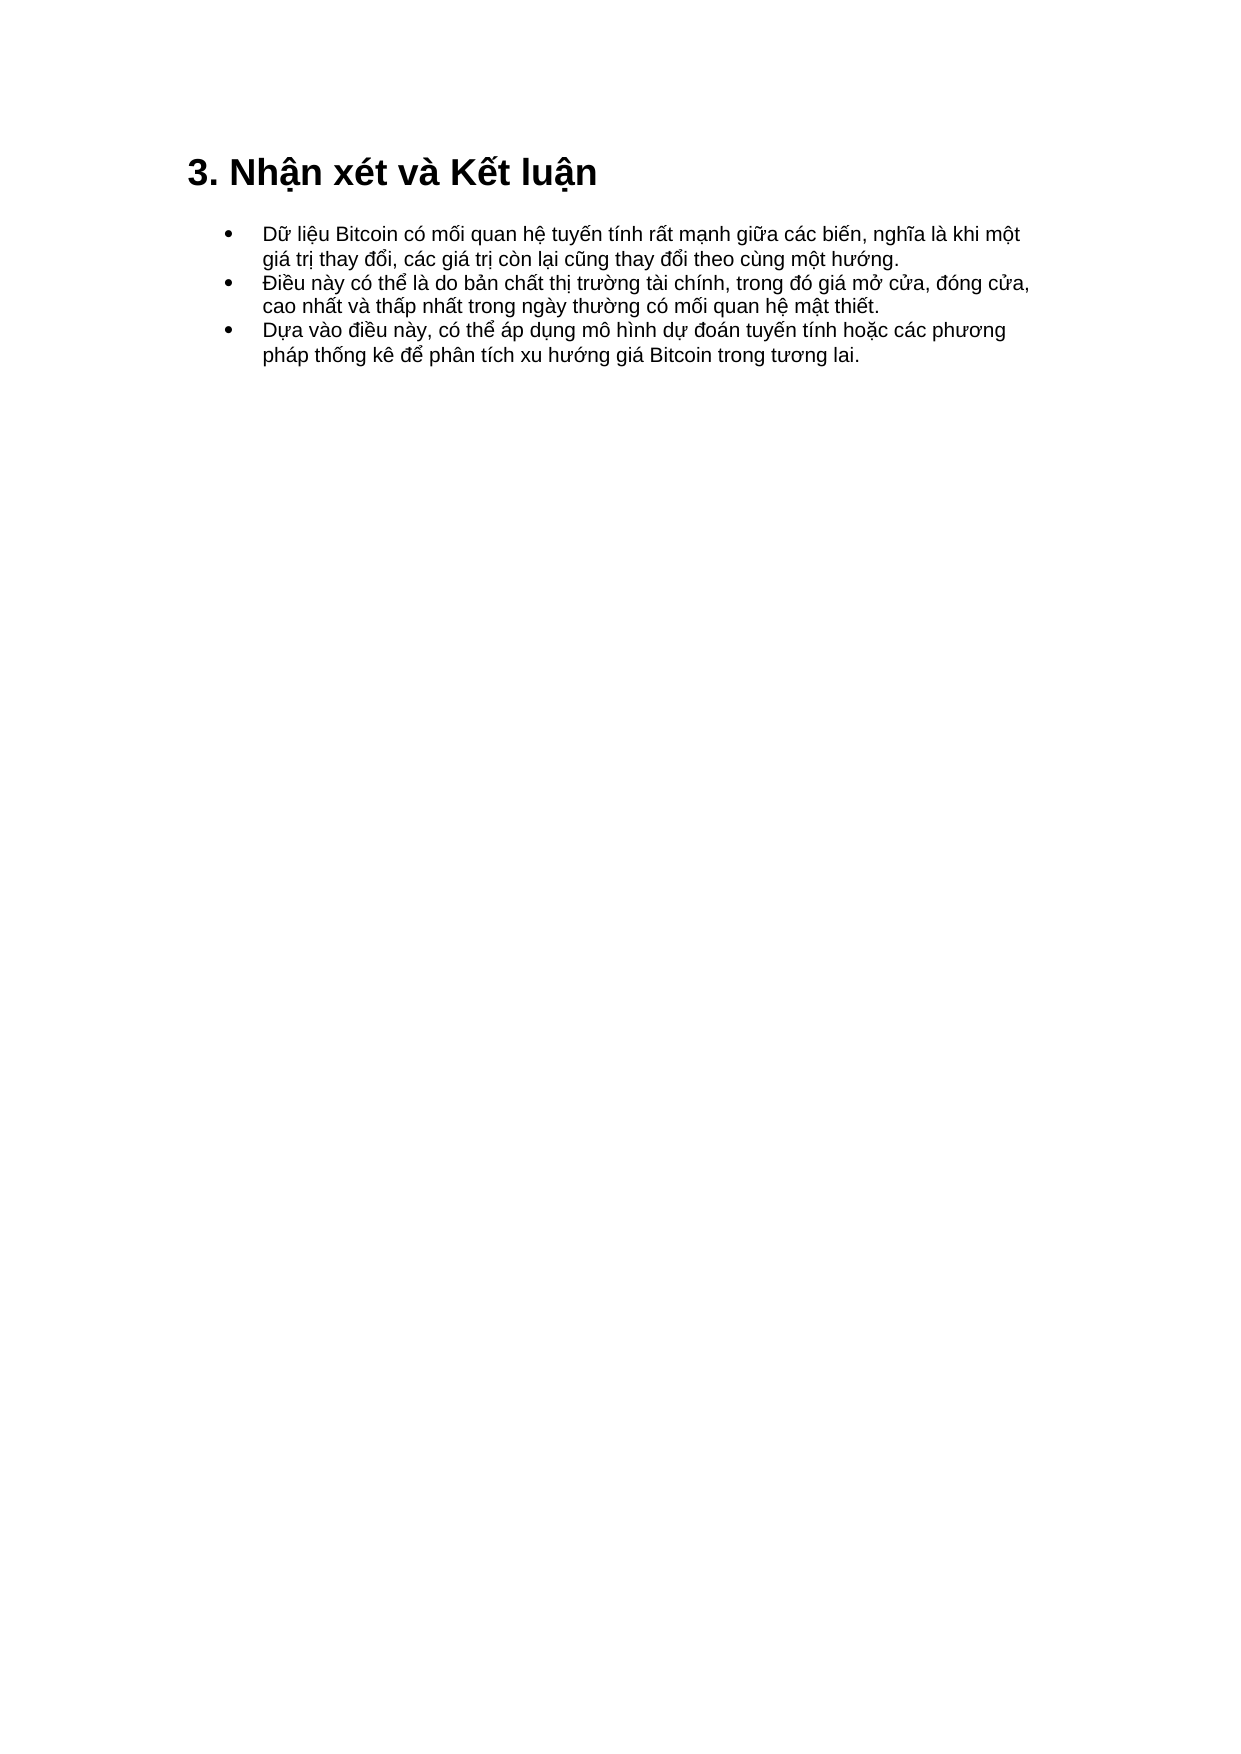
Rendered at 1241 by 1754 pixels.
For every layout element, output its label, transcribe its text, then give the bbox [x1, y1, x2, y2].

subtitle 3. Nhận xét và Kết luận [187, 150, 1053, 193]
list Dữ liệu Bitcoin có mối quan hệ tuyến tính rất mạnh giữa các biến, nghĩa là khi một giá trị thay đổi, các giá trị còn lại cũng thay đổi theo cùng một hướng. [225, 222, 1053, 270]
list Dựa vào điều này, có thể áp dụng mô hình dự đoán tuyến tính hoặc các phương pháp thống kê để phân tích xu hướng giá Bitcoin trong tương lai. [225, 318, 1053, 366]
list Điều này có thể là do bản chất thị trường tài chính, trong đó giá mở cửa, đóng cửa, cao nhất và thấp nhất trong ngày thường có mối quan hệ mật thiết. [225, 270, 1053, 318]
